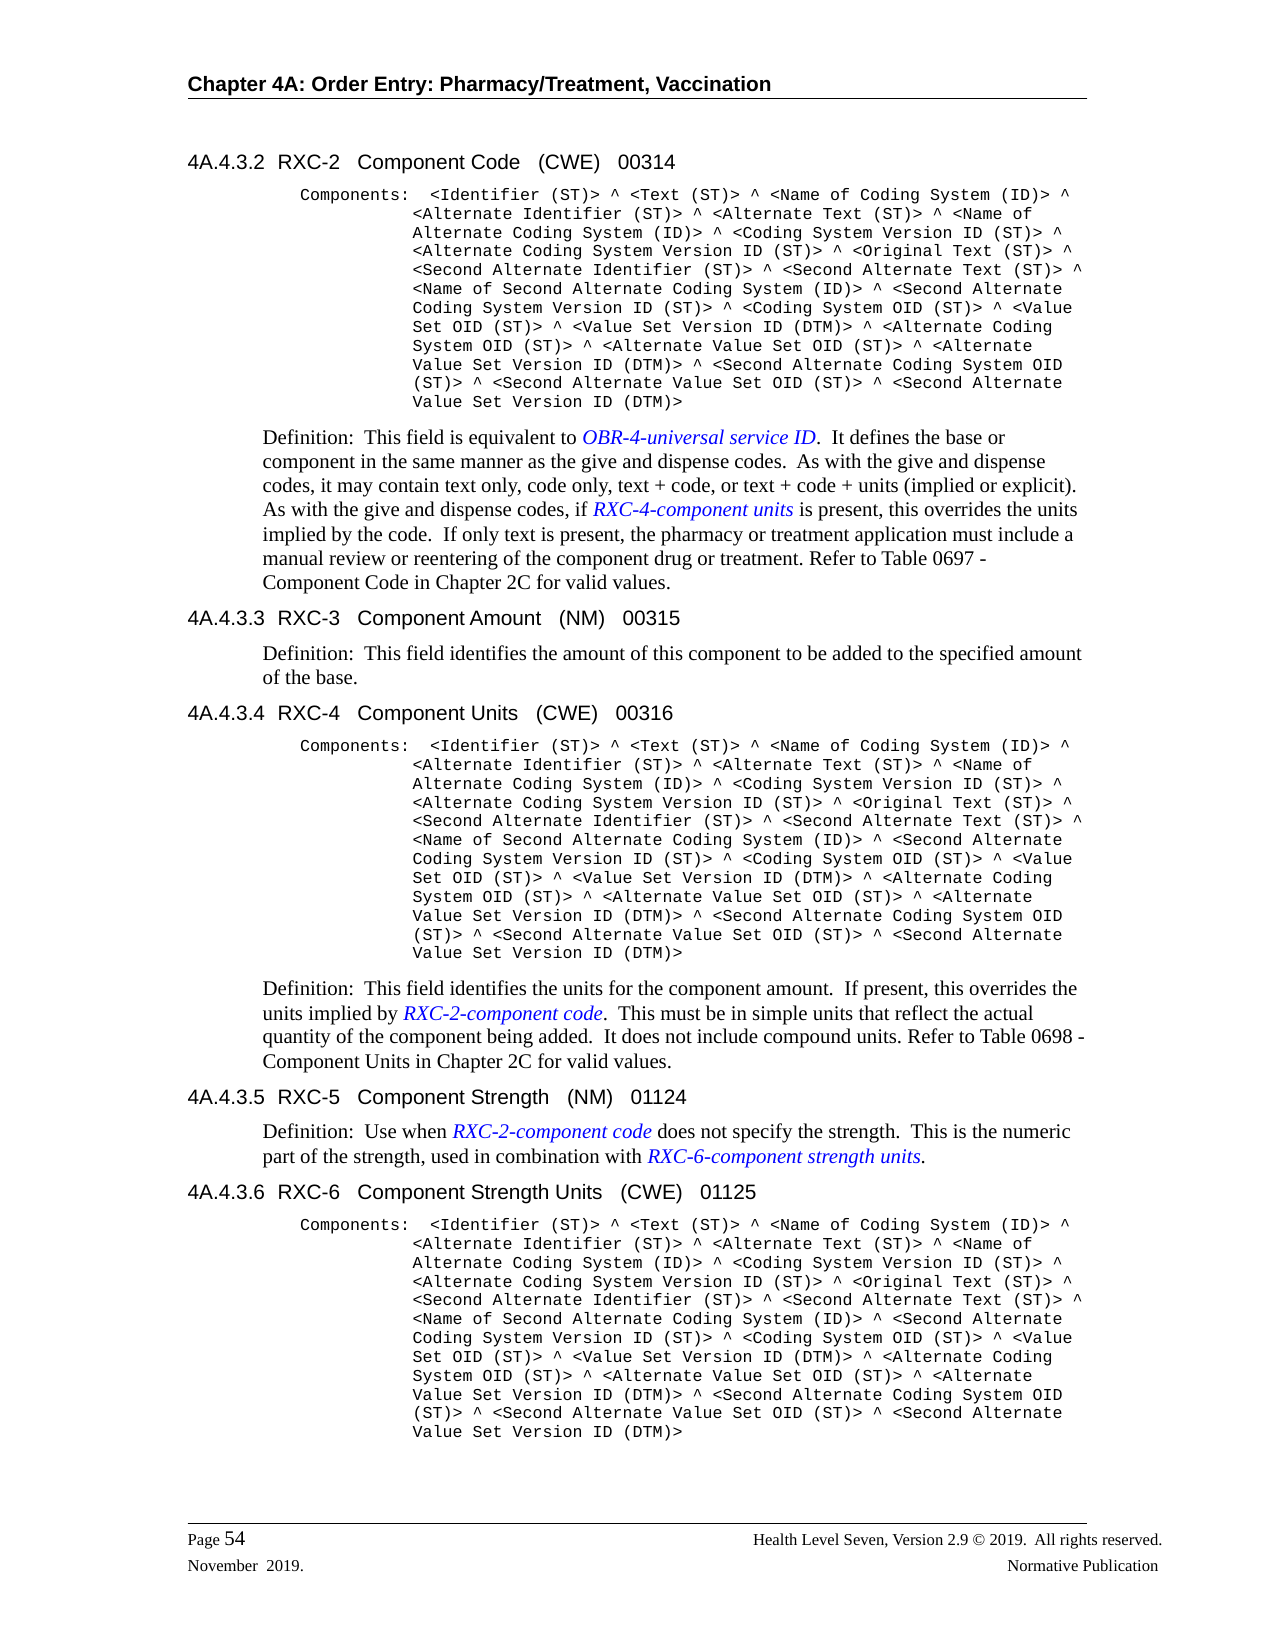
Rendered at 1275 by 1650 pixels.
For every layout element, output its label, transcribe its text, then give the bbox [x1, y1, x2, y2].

text Definition: This field identifies the amount of this component to be added to the specified amount of the base. [262, 641, 1087, 689]
subtitle RXC-6 Component Strength Units (CWE) 01125 [187, 1180, 1087, 1204]
subtitle RXC-4 Component Units (CWE) 00316 [187, 701, 1087, 725]
text Definition: Use when RXC-2-component code does not specify the strength. This is the numeric part of the strength, used in combination with RXC-6-component strength units. [262, 1119, 1087, 1168]
subtitle RXC-3 Component Amount (NM) 00315 [187, 606, 1087, 630]
subtitle RXC-5 Component Strength (NM) 01124 [187, 1085, 1087, 1109]
text Definition: This field identifies the units for the component amount. If present, this overrides the units implied by RXC-2-component code. This must be in simple units that reflect the actual quantity of the component being added. It does not include compound units. Refer to Table 0698 - Component Units in Chapter 2C for valid values. [262, 976, 1087, 1073]
subtitle RXC-2 Component Code (CWE) 00314 [187, 150, 1087, 174]
text Definition: This field is equivalent to OBR-4-universal service ID. It defines the base or component in the same manner as the give and dispense codes. As with the give and dispense codes, it may contain text only, code only, text + code, or text + code + units (implied or explicit). As with the give and dispense codes, if RXC-4-component units is present, this overrides the units implied by the code. If only text is present, the pharmacy or treatment application must include a manual review or reentering of the component drug or treatment. Refer to Table 0697 - Component Code in Chapter 2C for valid values. [262, 425, 1087, 594]
